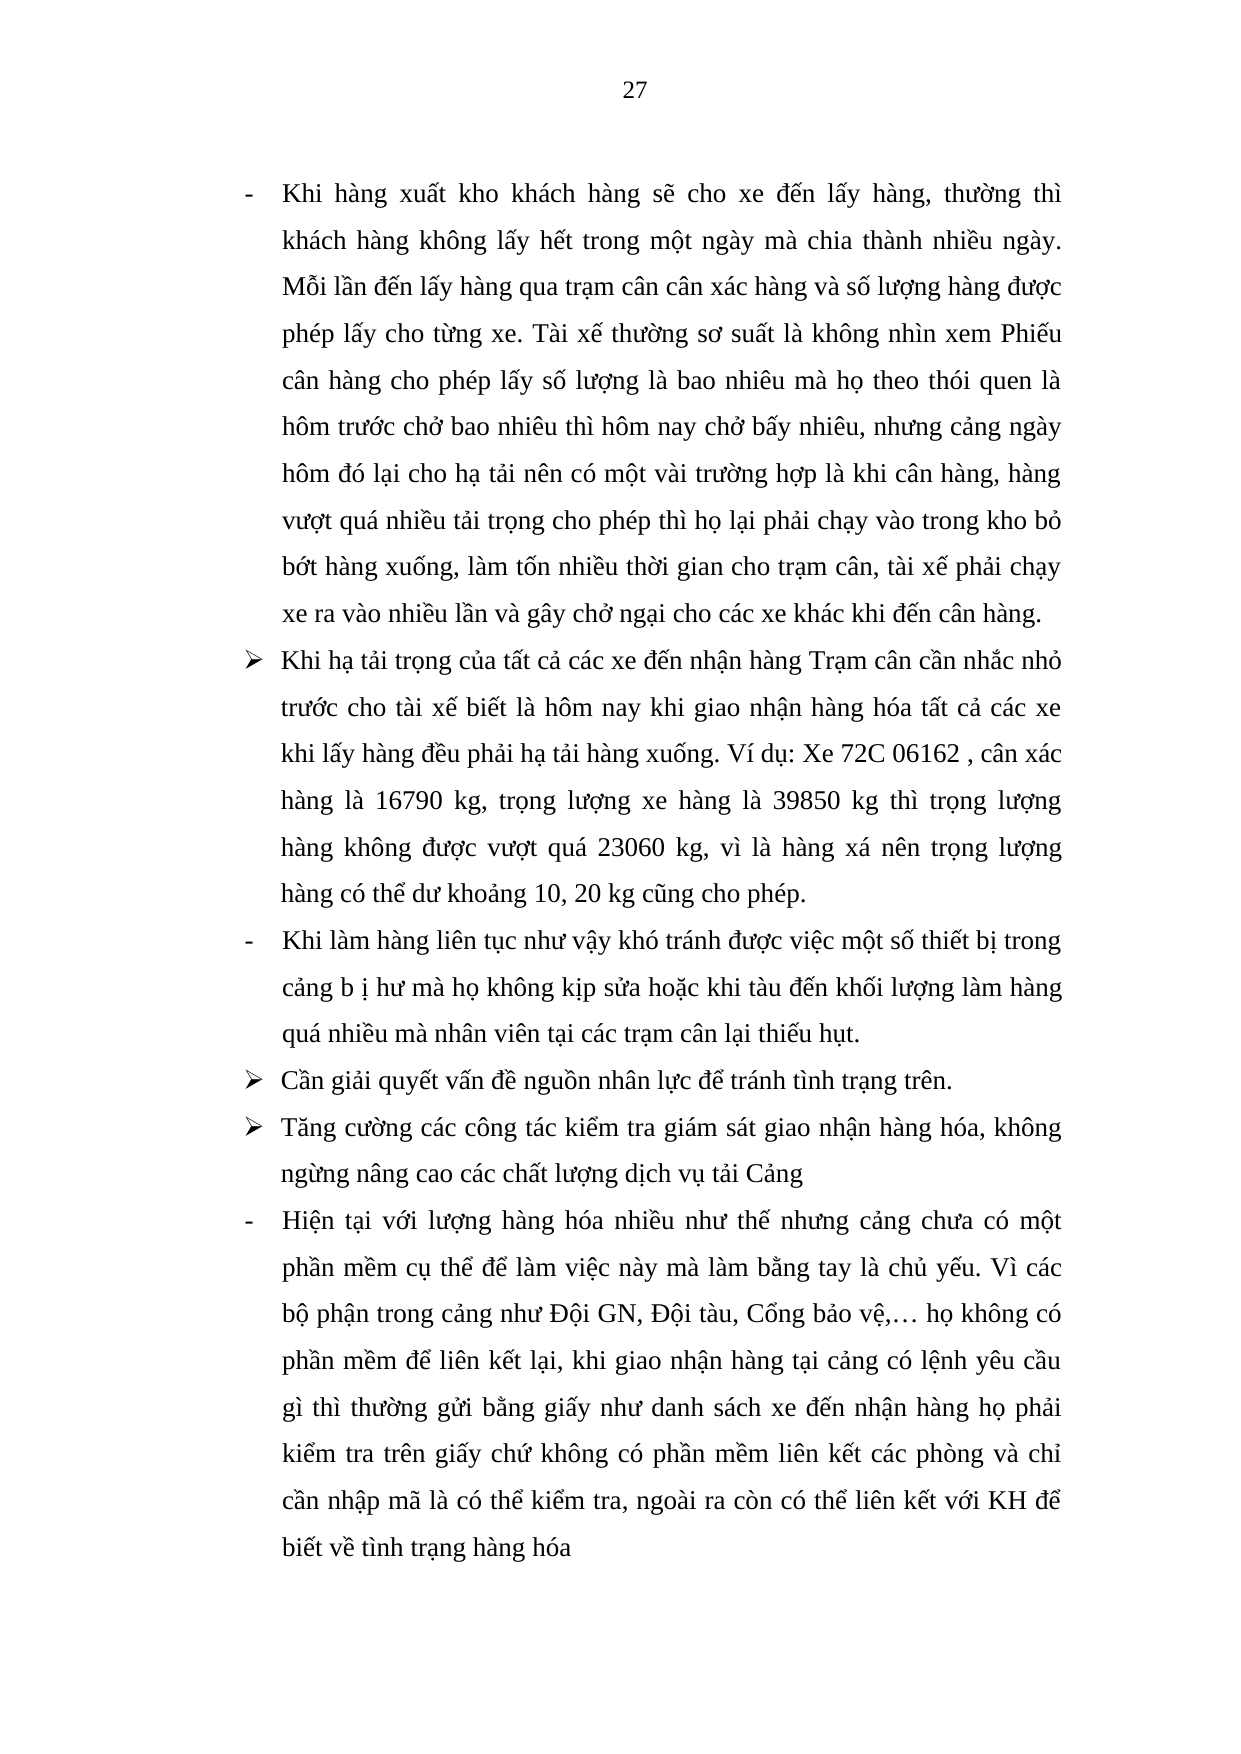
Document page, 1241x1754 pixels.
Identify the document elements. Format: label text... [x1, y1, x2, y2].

list Tăng cường các công tác kiểm tra giám sát giao nhận hàng hóa, không ngừng nâng cao các chất lượng dịch vụ tải Cảng [243, 1111, 1063, 1189]
list Cần giải quyết vấn đề nguồn nhân lực để tránh tình trạng trên. [243, 1064, 1063, 1095]
list Hiện tại với lượng hàng hóa nhiều như thế nhưng cảng chưa có một phần mềm cụ thể để làm việc này mà làm bằng tay là chủ yếu. Vì các bộ phận trong cảng như Đội GN, Đội tàu, Cổng bảo vệ,… họ không có phần mềm để liên kết lại, khi giao nhận hàng tại cảng có lệnh yêu cầu gì thì thường gửi bằng giấy như danh sách xe đến nhận hàng họ phải kiểm tra trên giấy chứ không có phần mềm liên kết các phòng và chỉ cần nhập mã là có thể kiểm tra, ngoài ra còn có thể liên kết với KH để biết về tình trạng hàng hóa [244, 1204, 1063, 1562]
list Khi hạ tải trọng của tất cả các xe đến nhận hàng Trạm cân cần nhắc nhỏ trước cho tài xế biết là hôm nay khi giao nhận hàng hóa tất cả các xe khi lấy hàng đều phải hạ tải hàng xuống. Ví dụ: Xe 72C 06162 , cân xác hàng là 16790 kg, trọng lượng xe hàng là 39850 kg thì trọng lượng hàng không được vượt quá 23060 kg, vì là hàng xá nên trọng lượng hàng có thể dư khoảng 10, 20 kg cũng cho phép. [243, 644, 1063, 908]
list Khi làm hàng liên tục như vậy khó tránh được việc một số thiết bị trong cảng b ị hư mà họ không kịp sửa hoặc khi tàu đến khối lượng làm hàng quá nhiều mà nhân viên tại các trạm cân lại thiếu hụt. [244, 924, 1063, 1048]
list Khi hàng xuất kho khách hàng sẽ cho xe đến lấy hàng, thường thì khách hàng không lấy hết trong một ngày mà chia thành nhiều ngày. Mỗi lần đến lấy hàng qua trạm cân cân xác hàng và số lượng hàng được phép lấy cho từng xe. Tài xế thường sơ suất là không nhìn xem Phiếu cân hàng cho phép lấy số lượng là bao nhiêu mà họ theo thói quen là hôm trước chở bao nhiêu thì hôm nay chở bấy nhiêu, nhưng cảng ngày hôm đó lại cho hạ tải nên có một vài trường hợp là khi cân hàng, hàng vượt quá nhiều tải trọng cho phép thì họ lại phải chạy vào trong kho bỏ bớt hàng xuống, làm tốn nhiều thời gian cho trạm cân, tài xế phải chạy xe ra vào nhiều lần và gây chở ngại cho các xe khác khi đến cân hàng. [244, 177, 1063, 628]
